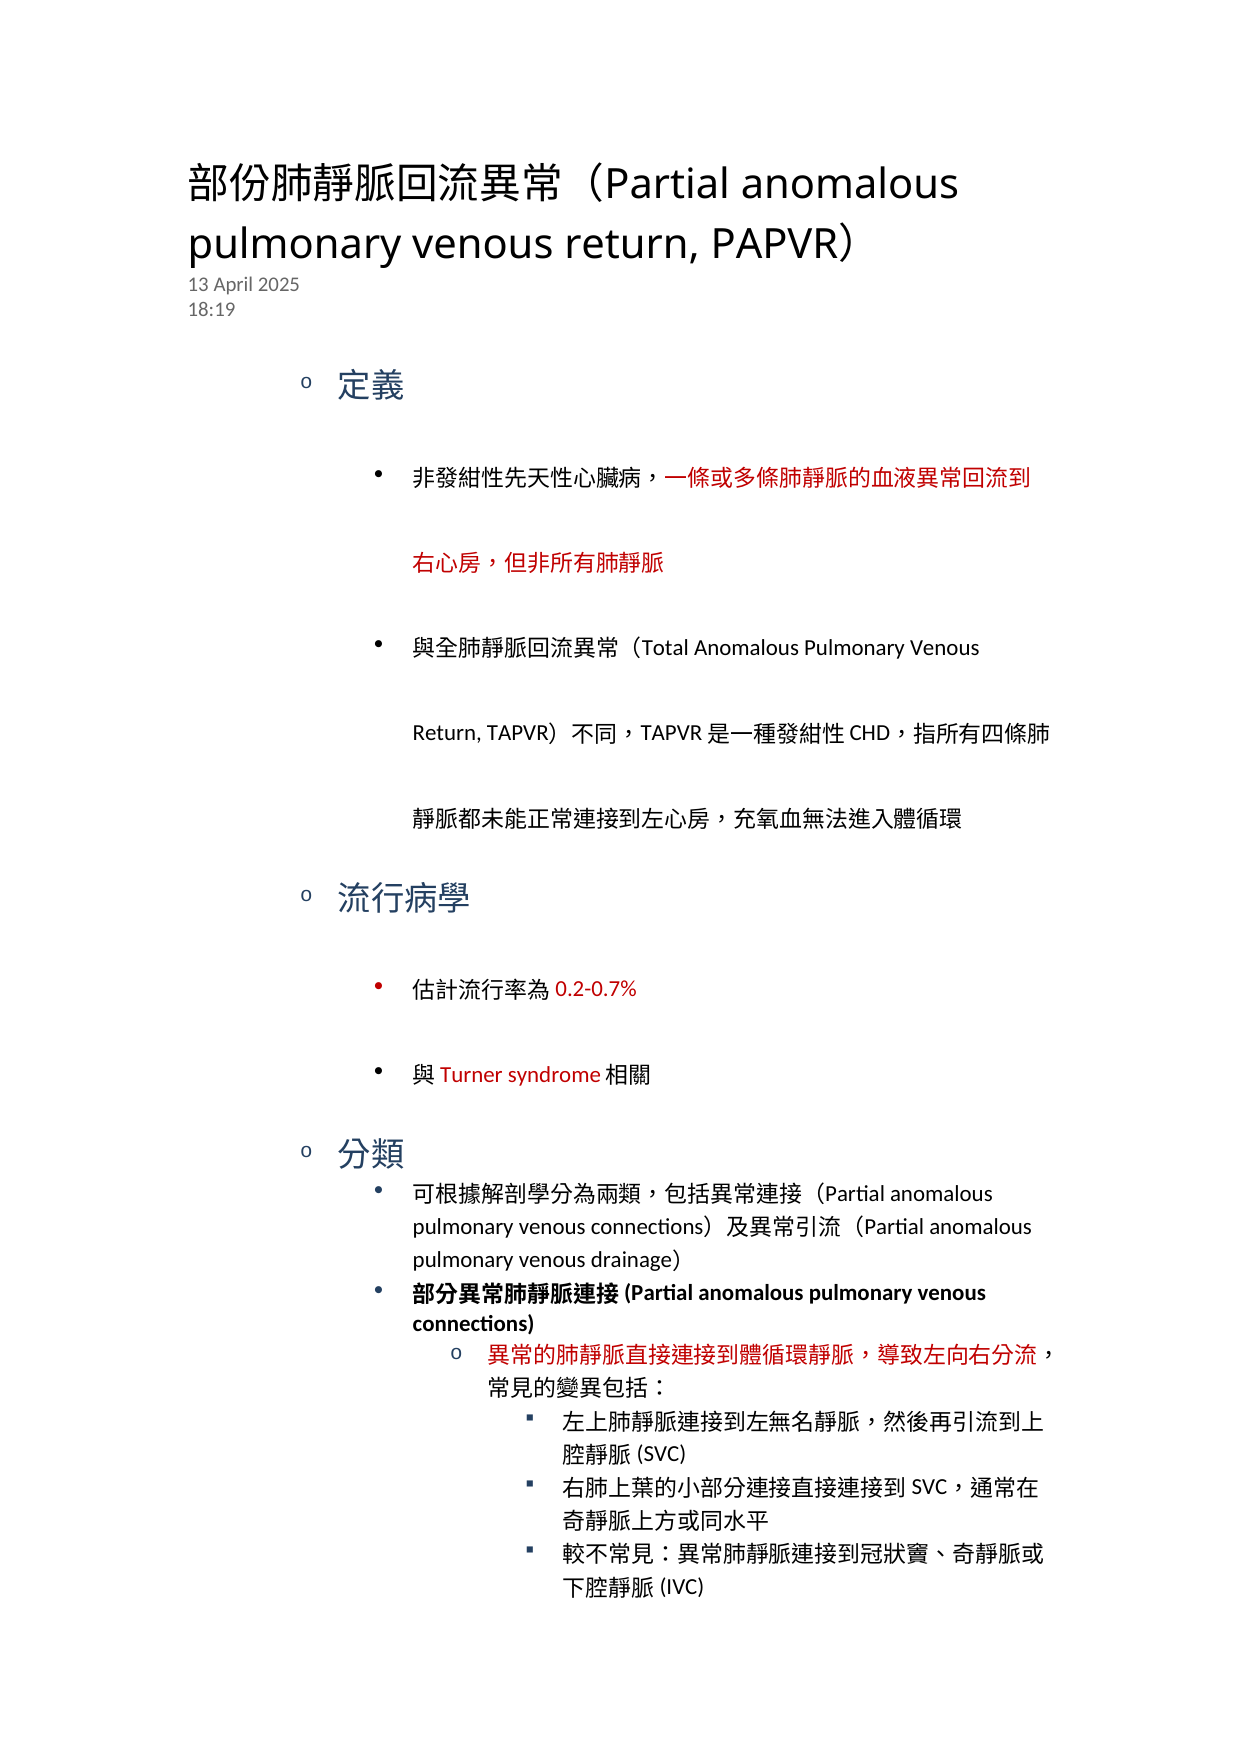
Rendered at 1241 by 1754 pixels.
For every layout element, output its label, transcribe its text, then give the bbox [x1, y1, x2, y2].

list 異常的肺靜脈直接連接到體循環靜脈，導致左向右分流，常見的變異包括： [450, 1337, 1053, 1403]
list 估計流行率為 0.2-0.7% [375, 920, 1053, 1005]
text 部份肺靜脈回流異常（Partial anomalous pulmonary venous return, PAPVR） [187, 150, 1053, 271]
list 與全肺靜脈回流異常（Total Anomalous Pulmonary Venous Return, TAPVR）不同，TAPVR 是一種發紺性CHD，指所有四條肺靜脈都未能正常連接到左心房，充氧血無法進入體循環 [375, 578, 1053, 834]
text 13 April 2025 [187, 271, 1053, 296]
list 左上肺靜脈連接到左無名靜脈，然後再引流到上腔靜脈 (SVC) [525, 1403, 1053, 1470]
list 流行病學 [300, 834, 1053, 920]
list 較不常見：異常肺靜脈連接到冠狀竇、奇靜脈或下腔靜脈 (IVC) [525, 1536, 1053, 1603]
list 部分異常肺靜脈連接 (Partial anomalous pulmonary venous connections) [375, 1276, 1053, 1337]
list 分類 [300, 1091, 1053, 1176]
text 18:19 [187, 296, 1053, 322]
list 定義 [300, 322, 1053, 407]
list 右肺上葉的小部分連接直接連接到 SVC，通常在奇靜脈上方或同水平 [525, 1470, 1053, 1536]
list 與Turner syndrome相關 [375, 1005, 1053, 1091]
list 非發紺性先天性心臟病，一條或多條肺靜脈的血液異常回流到右心房，但非所有肺靜脈 [375, 407, 1053, 578]
list 可根據解剖學分為兩類，包括異常連接（Partial anomalous pulmonary venous connections）及異常引流（Partial anomalous pulmonary venous drainage） [375, 1176, 1053, 1276]
